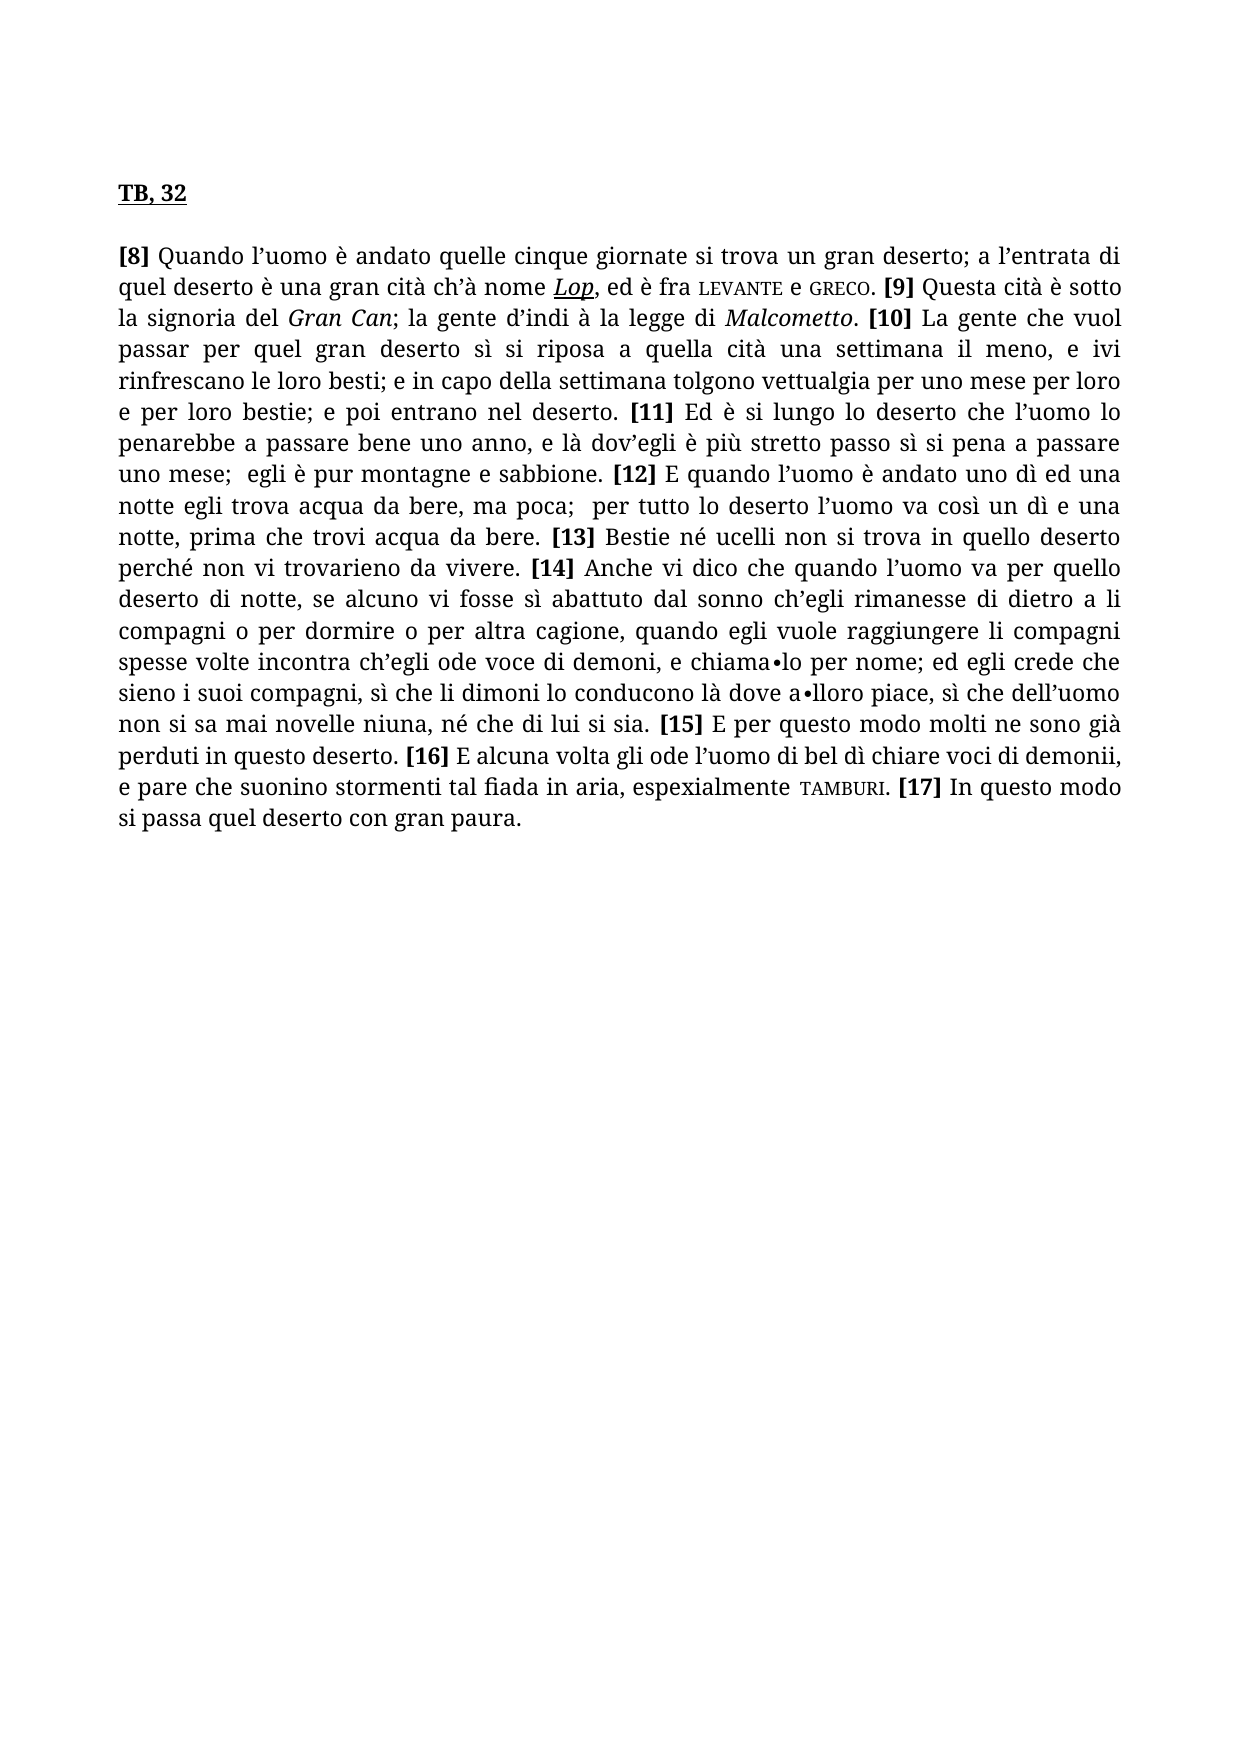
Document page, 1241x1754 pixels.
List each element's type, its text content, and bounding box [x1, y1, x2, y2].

text [8] Quando l’uomo è andato quelle cinque giornate si trova un gran deserto; a l’entrata di quel deserto è una gran cità ch’à nome Lop, ed è fra levante e greco. [9] Questa cità è sotto la signoria del Gran Can; la gente d’indi à la legge di Malcometto. [10] La gente che vuol passar per quel gran deserto sì si riposa a quella cità una settimana il meno, e ivi rinfrescano le loro besti; e in capo della settimana tolgono vettualgia per uno mese per loro e per loro bestie; e poi entrano nel deserto. [11] Ed è si lungo lo deserto che l’uomo lo penarebbe a passare bene uno anno, e là dov’egli è più stretto passo sì si pena a passare uno mese; egli è pur montagne e sabbione. [12] E quando l’uomo è andato uno dì ed una notte egli trova acqua da bere, ma poca; per tutto lo deserto l’uomo va così un dì e una notte, prima che trovi acqua da bere. [13] Bestie né ucelli non si trova in quello deserto perché non vi trovarieno da vivere. [14] Anche vi dico che quando l’uomo va per quello deserto di notte, se alcuno vi fosse sì abattuto dal sonno ch’egli rimanesse di dietro a li compagni o per dormire o per altra cagione, quando egli vuole raggiungere li compagni spesse volte incontra ch’egli ode voce di demoni, e chiama∙lo per nome; ed egli crede che sieno i suoi compagni, sì che li dimoni lo conducono là dove a∙lloro piace, sì che dell’uomo non si sa mai novelle niuna, né che di lui si sia. [15] E per questo modo molti ne sono già perduti in questo deserto. [16] E alcuna volta gli ode l’uomo di bel dì chiare voci di demonii, e pare che suonino stormenti tal fiada in aria, espexialmente tamburi. [17] In questo modo si passa quel deserto con gran paura. [118, 240, 1122, 833]
text TB, 32 [118, 177, 1122, 208]
